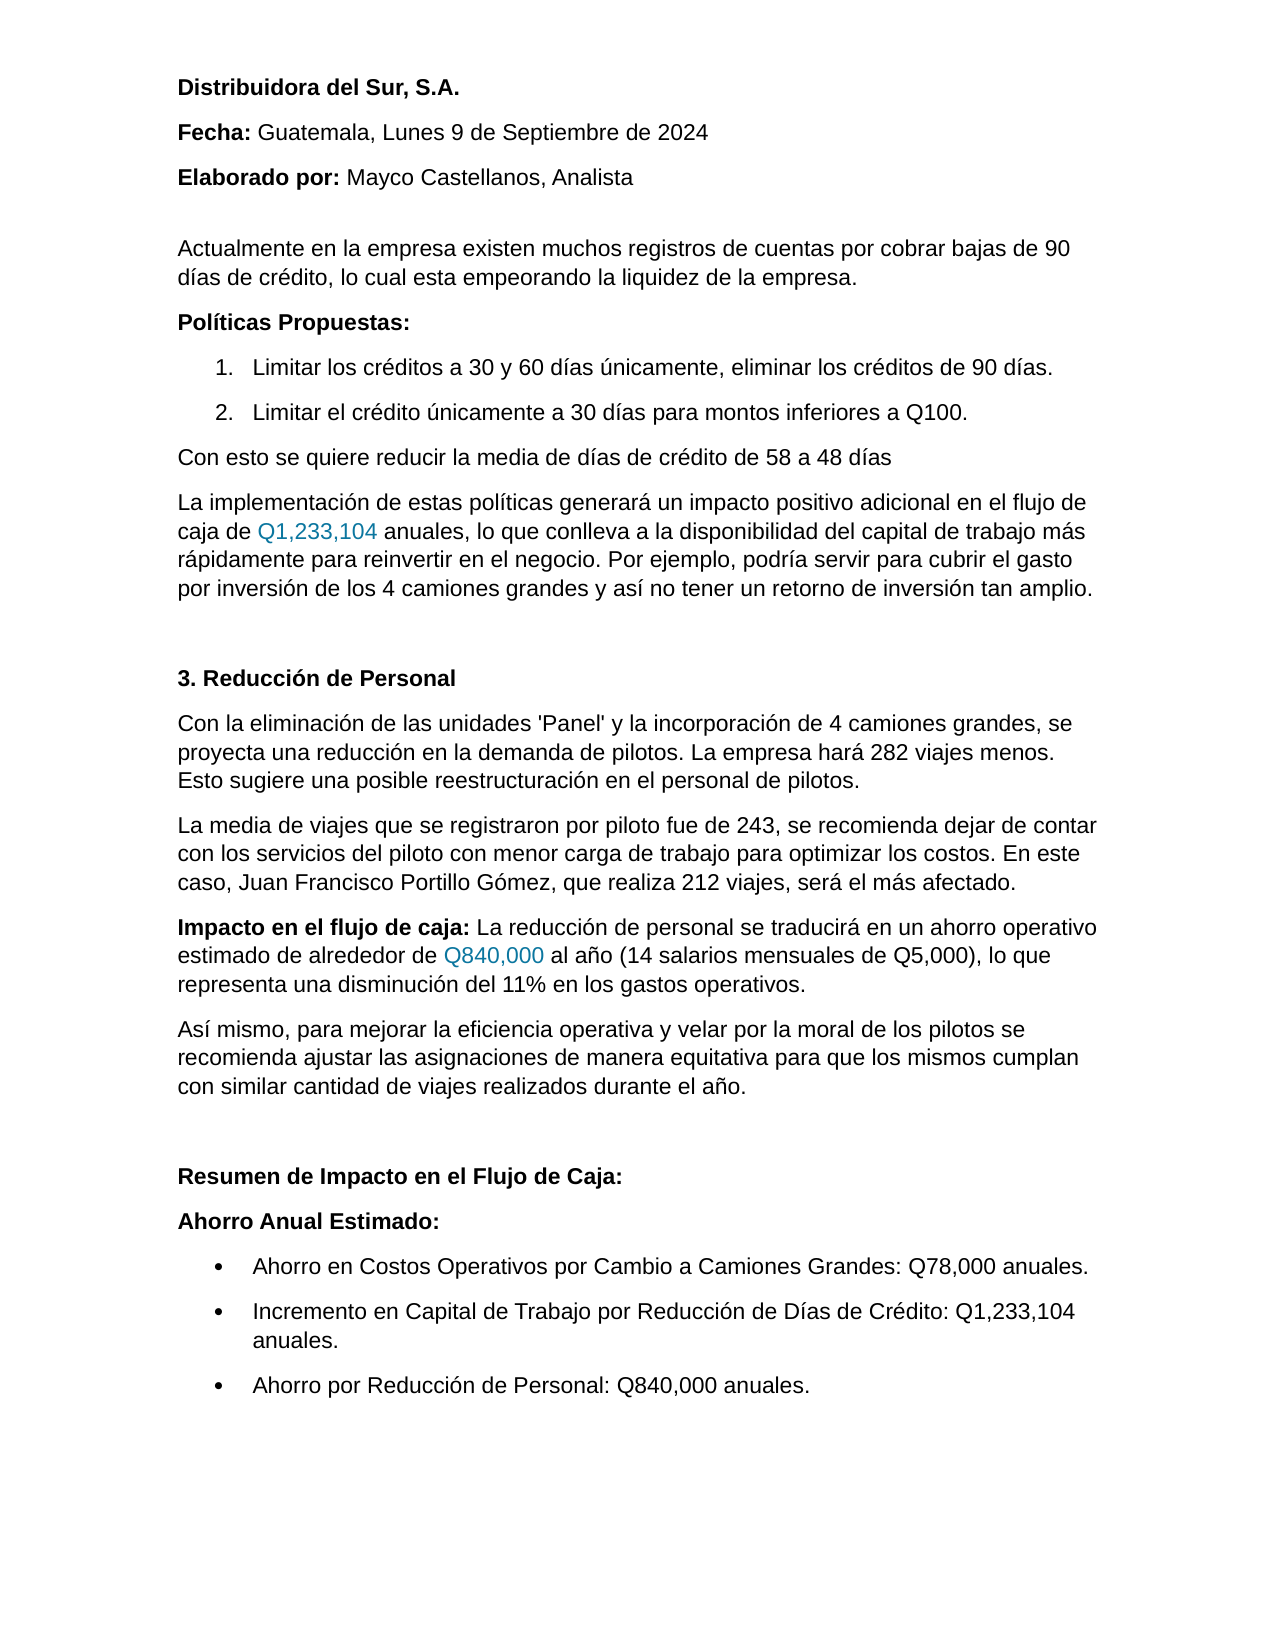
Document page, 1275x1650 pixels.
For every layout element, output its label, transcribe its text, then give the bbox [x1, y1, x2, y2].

text La implementación de estas políticas generará un impacto positivo adicional en el flujo de caja de Q1,233,104 anuales, lo que conlleva a la disponibilidad del capital de trabajo más rápidamente para reinvertir en el negocio. Por ejemplo, podría servir para cubrir el gasto por inversión de los 4 camiones grandes y así no tener un retorno de inversión tan amplio. [177, 489, 1098, 601]
text Resumen de Impacto en el Flujo de Caja: [177, 1163, 1098, 1189]
text Ahorro Anual Estimado: [177, 1208, 1098, 1234]
text Actualmente en la empresa existen muchos registros de cuentas por cobrar bajas de 90 días de crédito, lo cual esta empeorando la liquidez de la empresa. [177, 235, 1098, 290]
list Ahorro por Reducción de Personal: Q840,000 anuales. [215, 1372, 1098, 1398]
text 3. Reducción de Personal [177, 665, 1098, 691]
list Ahorro en Costos Operativos por Cambio a Camiones Grandes: Q78,000 anuales. [215, 1253, 1098, 1279]
list Limitar los créditos a 30 y 60 días únicamente, eliminar los créditos de 90 días. [215, 354, 1098, 380]
text Así mismo, para mejorar la eficiencia operativa y velar por la moral de los pilotos se recomienda ajustar las asignaciones de manera equitativa para que los mismos cumplan con similar cantidad de viajes realizados durante el año. [177, 1016, 1098, 1099]
text Políticas Propuestas: [177, 309, 1098, 335]
list Limitar el crédito únicamente a 30 días para montos inferiores a Q100. [215, 399, 1098, 426]
text Con la eliminación de las unidades 'Panel' y la incorporación de 4 camiones grandes, se proyecta una reducción en la demanda de pilotos. La empresa hará 282 viajes menos. Esto sugiere una posible reestructuración en el personal de pilotos. [177, 710, 1098, 793]
list Incremento en Capital de Trabajo por Reducción de Días de Crédito: Q1,233,104 anuales. [215, 1298, 1098, 1353]
text Con esto se quiere reducir la media de días de crédito de 58 a 48 días [177, 444, 1098, 471]
text Impacto en el flujo de caja: La reducción de personal se traducirá en un ahorro operativo estimado de alrededor de Q840,000 al año (14 salarios mensuales de Q5,000), lo que representa una disminución del 11% en los gastos operativos. [177, 914, 1098, 997]
text La media de viajes que se registraron por piloto fue de 243, se recomienda dejar de contar con los servicios del piloto con menor carga de trabajo para optimizar los costos. En este caso, Juan Francisco Portillo Gómez, que realiza 212 viajes, será el más afectado. [177, 812, 1098, 895]
